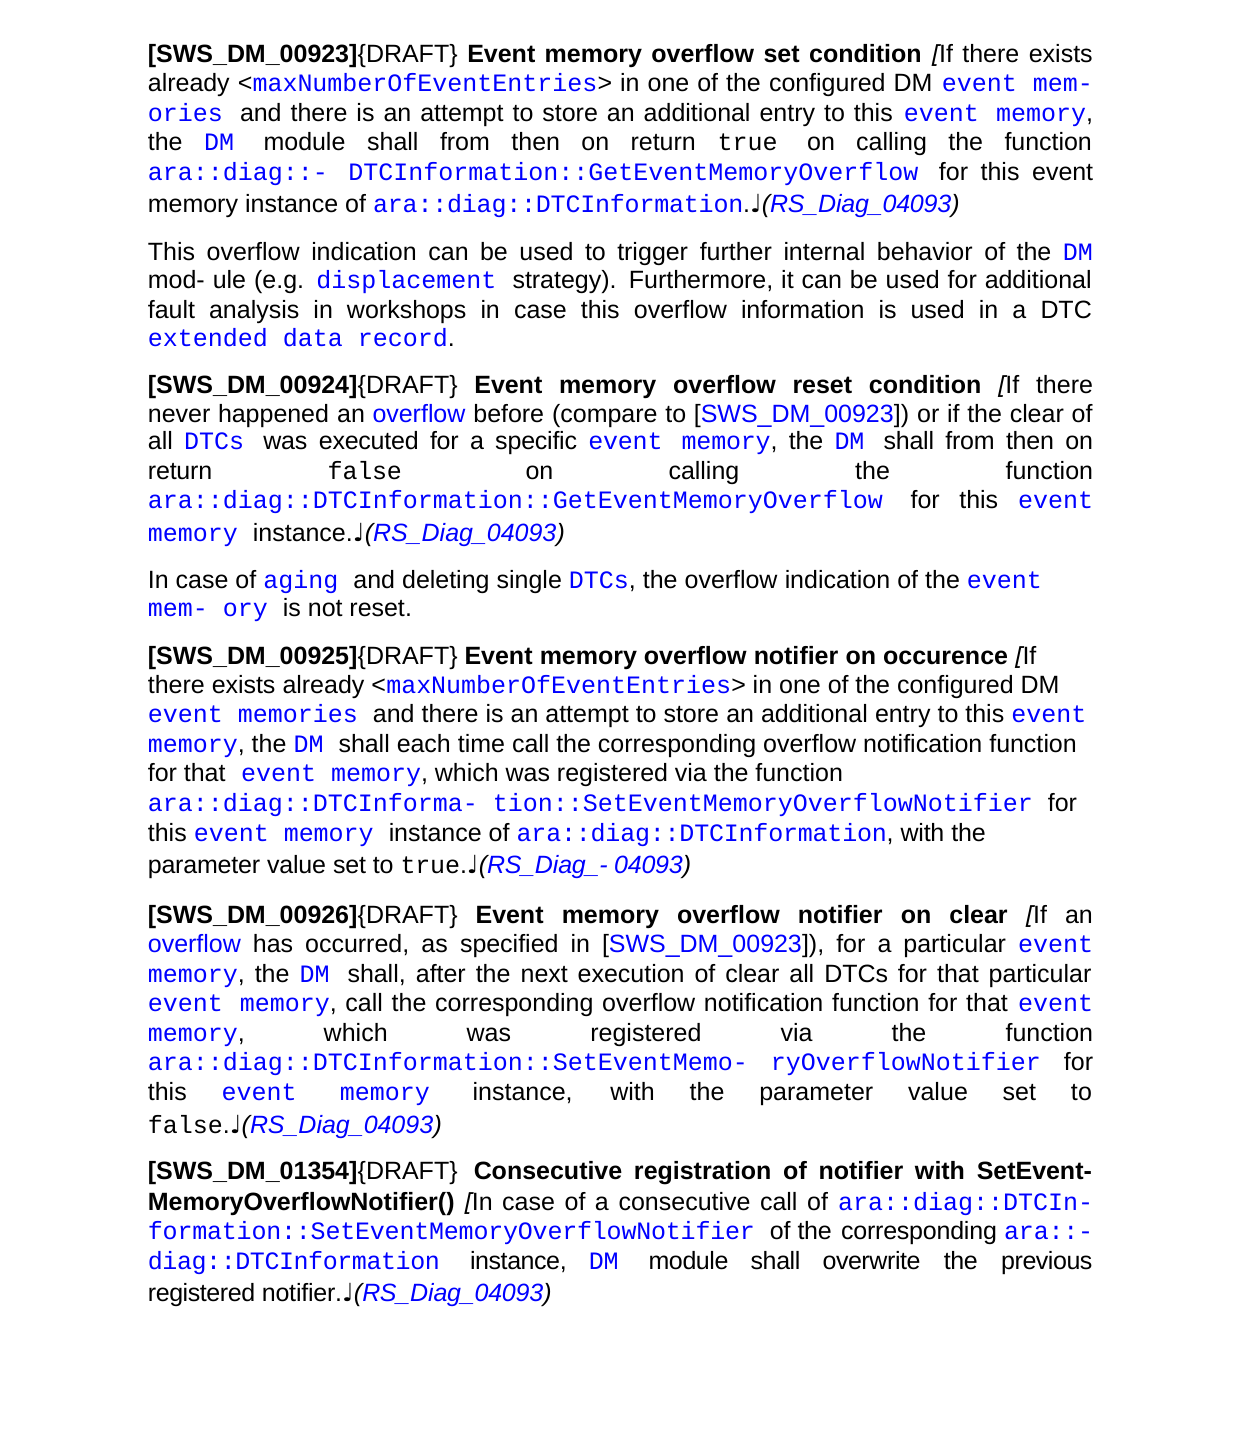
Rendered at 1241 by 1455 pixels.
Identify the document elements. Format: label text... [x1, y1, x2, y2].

text In case of aging and deleting single DTCs, the overflow indication of the event mem- ory is not reset. [148, 565, 1093, 624]
text This overflow indication can be used to trigger further internal behavior of the DM mod- ule (e.g. displacement strategy). Furthermore, it can be used for additional fault analysis in workshops in case this overflow information is used in a DTC extended data record. [148, 237, 1093, 353]
text [SWS_DM_01354]{DRAFT} Consecutive registration of notifier with SetEvent- MemoryOverflowNotifier() [In case of a consecutive call of ara::diag::DTCIn- formation::SetEventMemoryOverflowNotifier of the corresponding ara::- diag::DTCInformation instance, DM module shall overwrite the previous registered notifier.♩(RS_Diag_04093) [148, 1158, 1093, 1309]
text [SWS_DM_00924]{DRAFT} Event memory overflow reset condition [If there never happened an overflow before (compare to [SWS_DM_00923]) or if the clear of all DTCs was executed for a specific event memory, the DM shall from then on return false on calling the function ara::diag::DTCInformation::GetEventMemoryOverflow for this event memory instance.♩(RS_Diag_04093) [148, 368, 1093, 549]
text [SWS_DM_00923]{DRAFT} Event memory overflow set condition [If there exists already <maxNumberOfEventEntries> in one of the configured DM event mem- ories and there is an attempt to store an additional entry to this event memory, the DM module shall from then on return true on calling the function ara::diag::- DTCInformation::GetEventMemoryOverflow for this event memory instance of ara::diag::DTCInformation.♩(RS_Diag_04093) [148, 37, 1093, 220]
text [SWS_DM_00925]{DRAFT} Event memory overflow notifier on occurence [If there exists already <maxNumberOfEventEntries> in one of the configured DM event memories and there is an attempt to store an additional entry to this event memory, the DM shall each time call the corresponding overflow notification function for that event memory, which was registered via the function ara::diag::DTCInforma- tion::SetEventMemoryOverflowNotifier for this event memory instance of ara::diag::DTCInformation, with the parameter value set to true.♩(RS_Diag_- 04093) [148, 639, 1093, 881]
text [SWS_DM_00926]{DRAFT} Event memory overflow notifier on clear [If an overflow has occurred, as specified in [SWS_DM_00923]), for a particular event memory, the DM shall, after the next execution of clear all DTCs for that particular event memory, call the corresponding overflow notification function for that event memory, which was registered via the function ara::diag::DTCInformation::SetEventMemo- ryOverflowNotifier for this event memory instance, with the parameter value set to false.♩(RS_Diag_04093) [148, 898, 1093, 1141]
